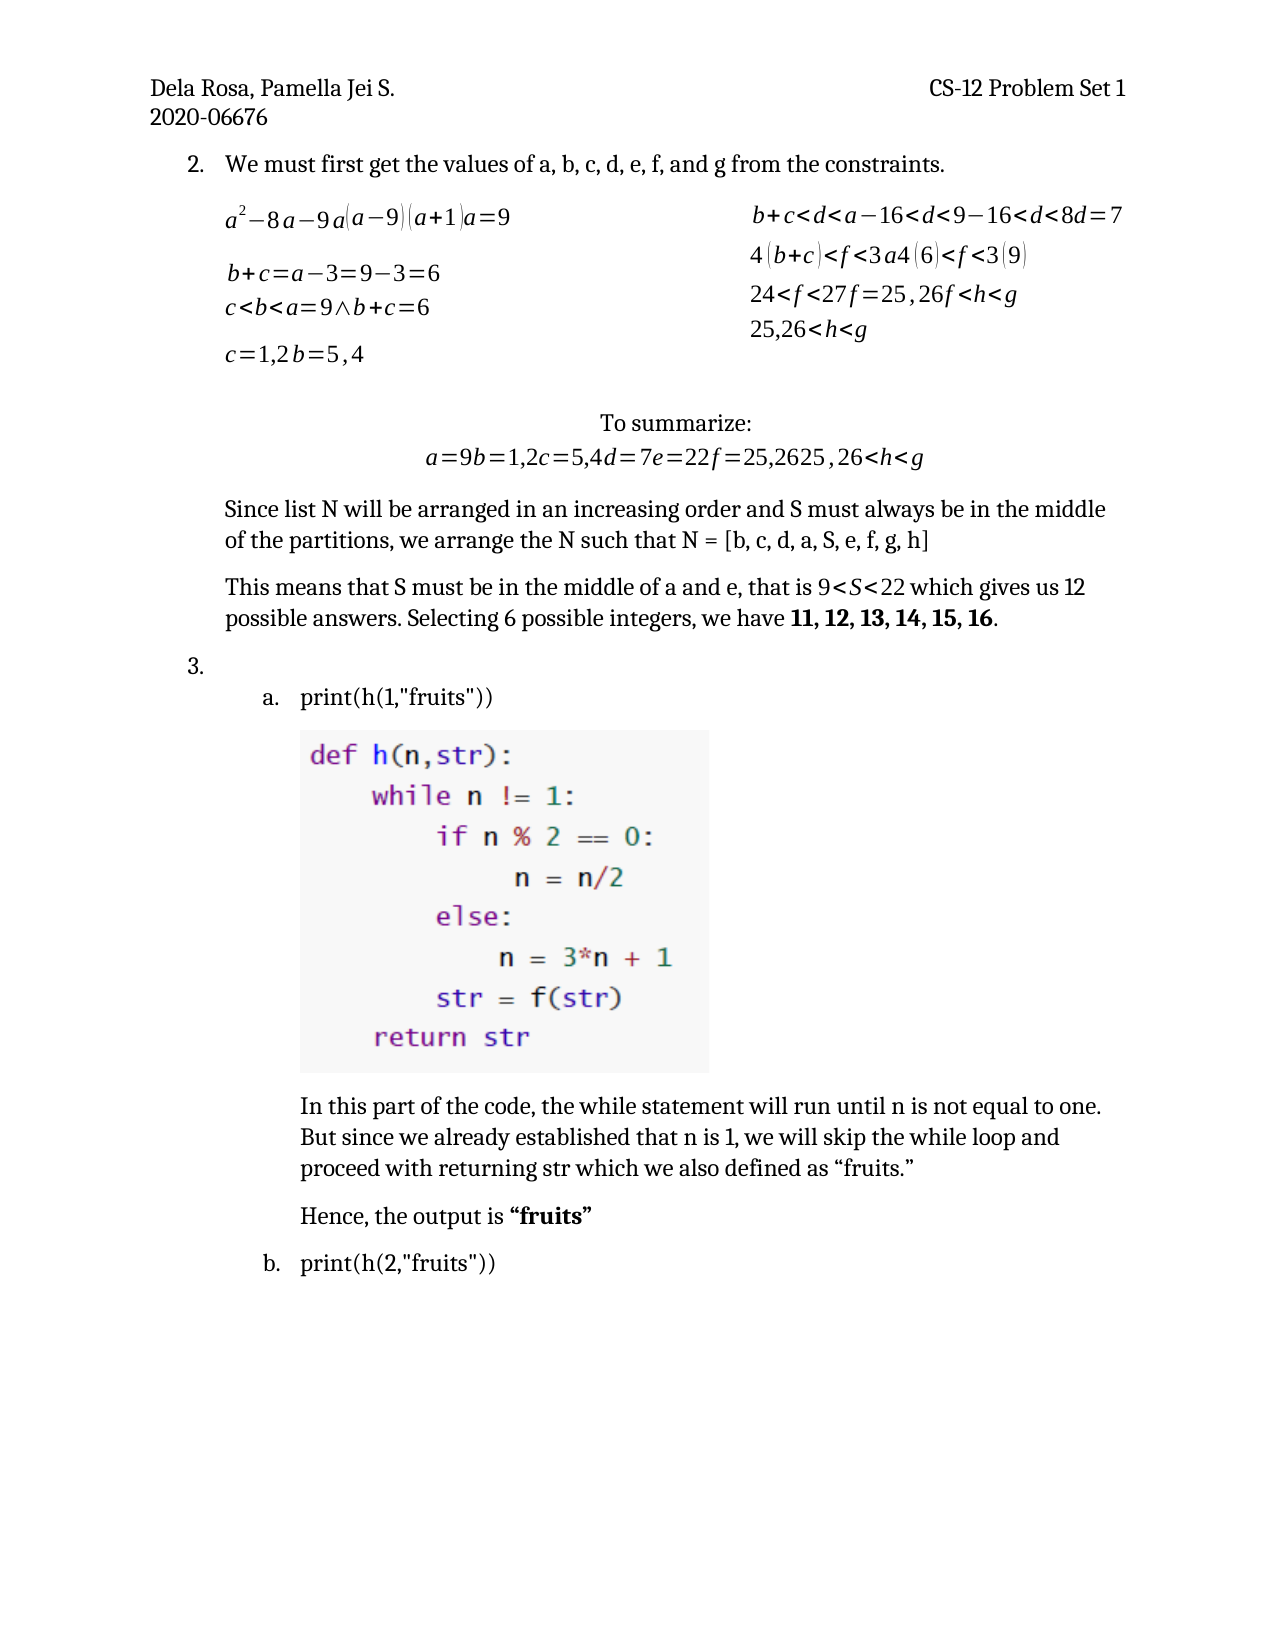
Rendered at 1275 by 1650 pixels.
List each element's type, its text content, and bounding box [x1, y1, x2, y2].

list print(h(1,"fruits")) [262, 683, 1125, 712]
picture [300, 730, 710, 1073]
list This means that S must be in the middle of a and e, that is which gives us 12 possible answers. Selecting 6 possible integers, we have 11, 12, 13, 14, 15, 16. [225, 573, 1125, 633]
list We must first get the values of a, b, c, d, e, f, and g from the constraints. [187, 150, 1125, 179]
list Hence, the output is “fruits” [300, 1202, 1125, 1230]
list In this part of the code, the while statement will run until n is not equal to one. But since we already established that n is 1, we will skip the while loop and proceed with returning str which we also defined as “fruits.” [300, 1092, 1125, 1183]
list Since list N will be arranged in an increasing order and S must always be in the middle of the partitions, we arrange the N such that N = [b, c, d, a, S, e, f, g, h] [225, 494, 1125, 554]
list print(h(2,"fruits")) [262, 1249, 1125, 1278]
list To summarize: [225, 409, 1125, 476]
